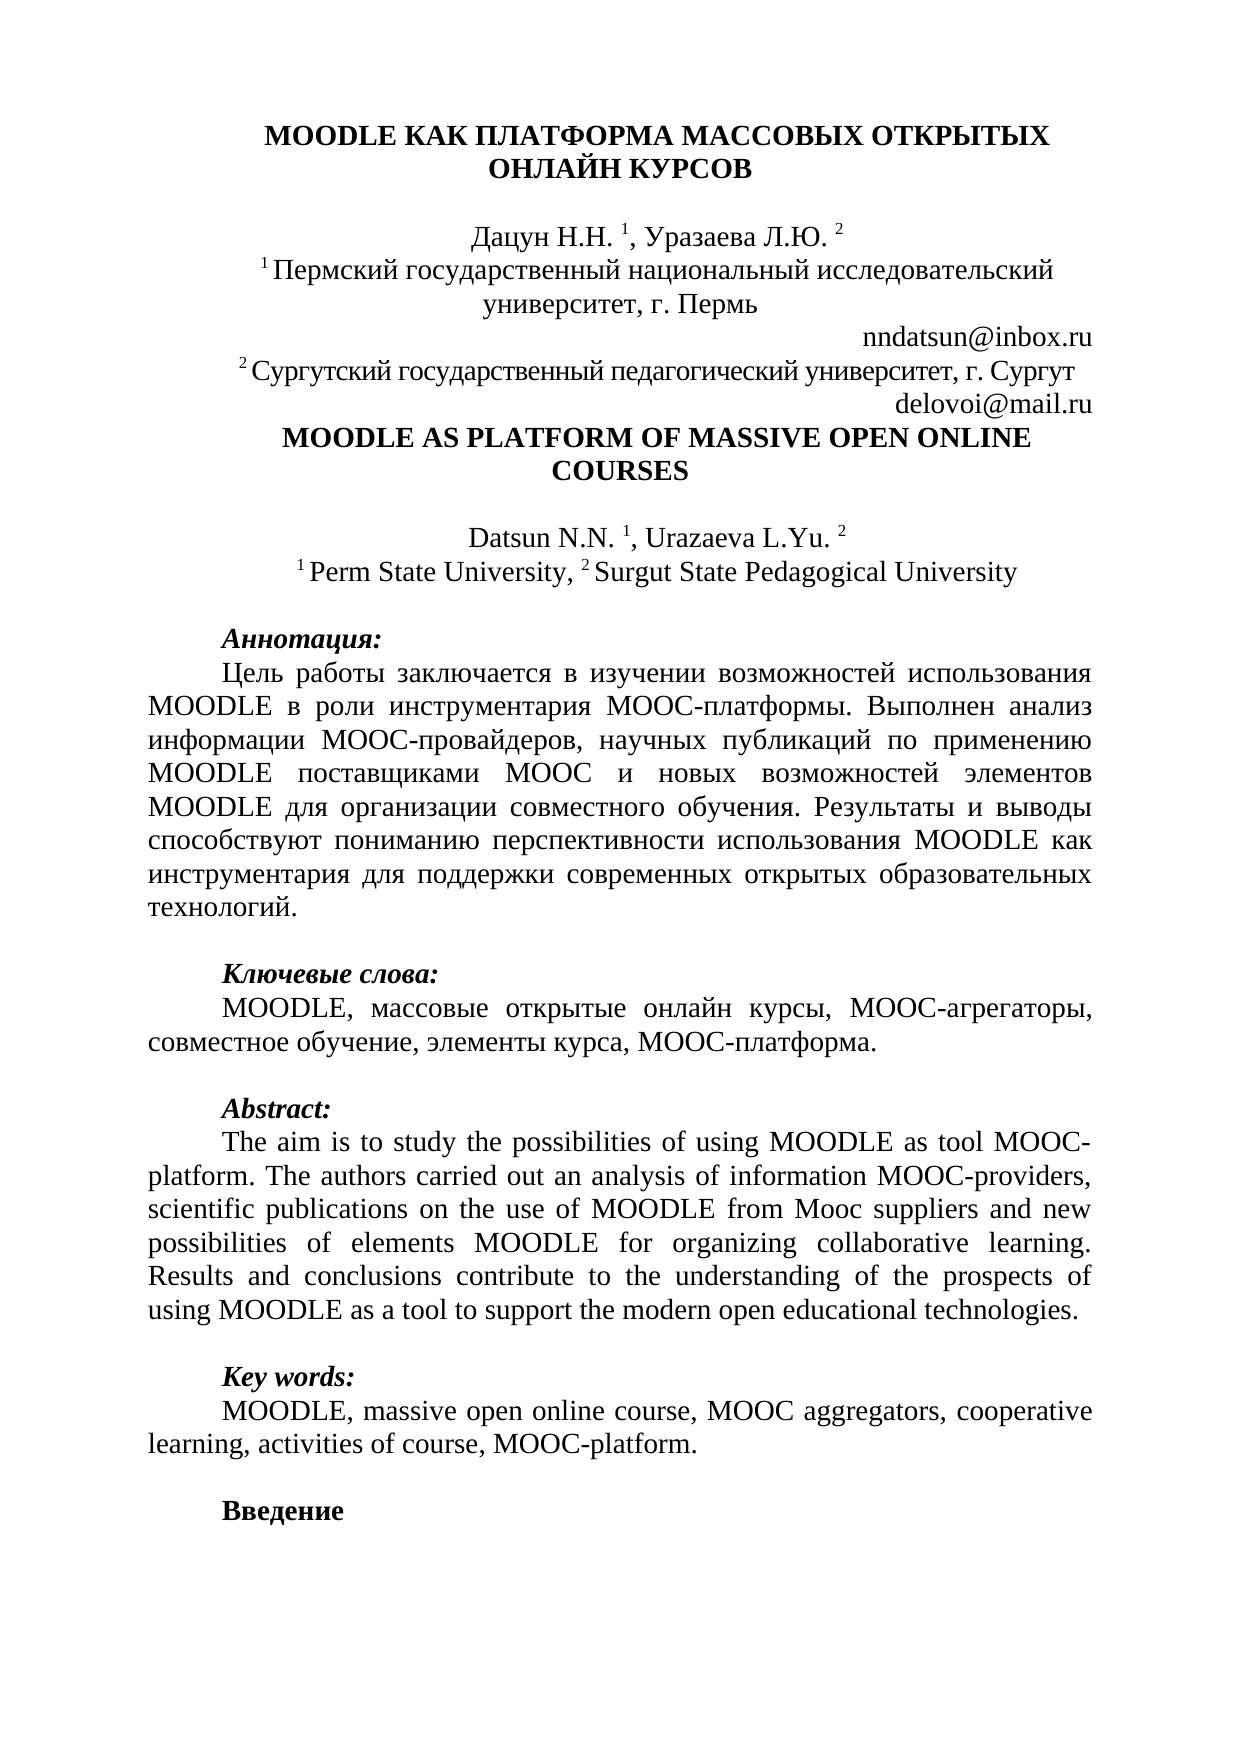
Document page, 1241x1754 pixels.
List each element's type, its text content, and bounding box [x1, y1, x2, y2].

text Abstract: [148, 1091, 1092, 1124]
text Ключевые слова: [148, 957, 1092, 990]
text MOODLE КАК ПЛАТФОРМА МАССОВЫХ ОТКРЫТЫХ ОНЛАЙН КУРСОВ [148, 118, 1092, 185]
text Дацун Н.Н. 1, Уразаева Л.Ю. 2 [148, 219, 1092, 252]
text Аннотация: [148, 621, 1092, 655]
text 1 Пермский государственный национальный исследовательский университет, г. Пермь [148, 252, 1092, 319]
text 1 State University, 2 Pedagogical University [148, 554, 1092, 588]
text MOODLE AS PLATFORM OF MASSIVE OPEN ONLINE COURSES [148, 420, 1092, 487]
text Key words: [148, 1359, 1092, 1393]
text Введение [148, 1493, 1092, 1527]
text Datsun N.N. 1, Urazaeva L.Yu. 2 [148, 521, 1092, 554]
text nndatsun@inbox.ru [148, 319, 1092, 353]
text 2 Сургутский государственный педагогический университет, г. Сургут [148, 353, 1092, 386]
text MOODLE, массовые открытые онлайн курсы, MOOC-агрегаторы, совместное обучение, элементы курса, MOOC-платформа. [148, 990, 1092, 1057]
text delovoi@mail.ru [148, 386, 1092, 420]
text Цель работы заключается в изучении возможностей использования MOODLE в роли инструментария MOOC-платформы. Выполнен анализ информации MOOC-провайдеров, научных публикаций по применению MOODLE поставщиками MOOC и новых возможностей элементов MOODLE для организации совместного обучения. Результаты и выводы способствуют пониманию перспективности использования MOODLE как инструментария для поддержки современных открытых образовательных технологий. [148, 655, 1092, 923]
text The aim is to study the possibilities of using MOODLE as tool MOOC-platform. The authors carried out an analysis of information MOOC-providers, scientific publications on the use of MOODLE from Mooc suppliers and new possibilities of elements MOODLE for organizing collaborative learning. Results and conclusions contribute to the understanding of the prospects of using MOODLE as a tool to support the modern open educational technologies. [148, 1124, 1092, 1326]
text MOODLE, massive open online course, MOOC aggregators, cooperative learning, activities of course, MOOC-platform. [148, 1393, 1092, 1460]
